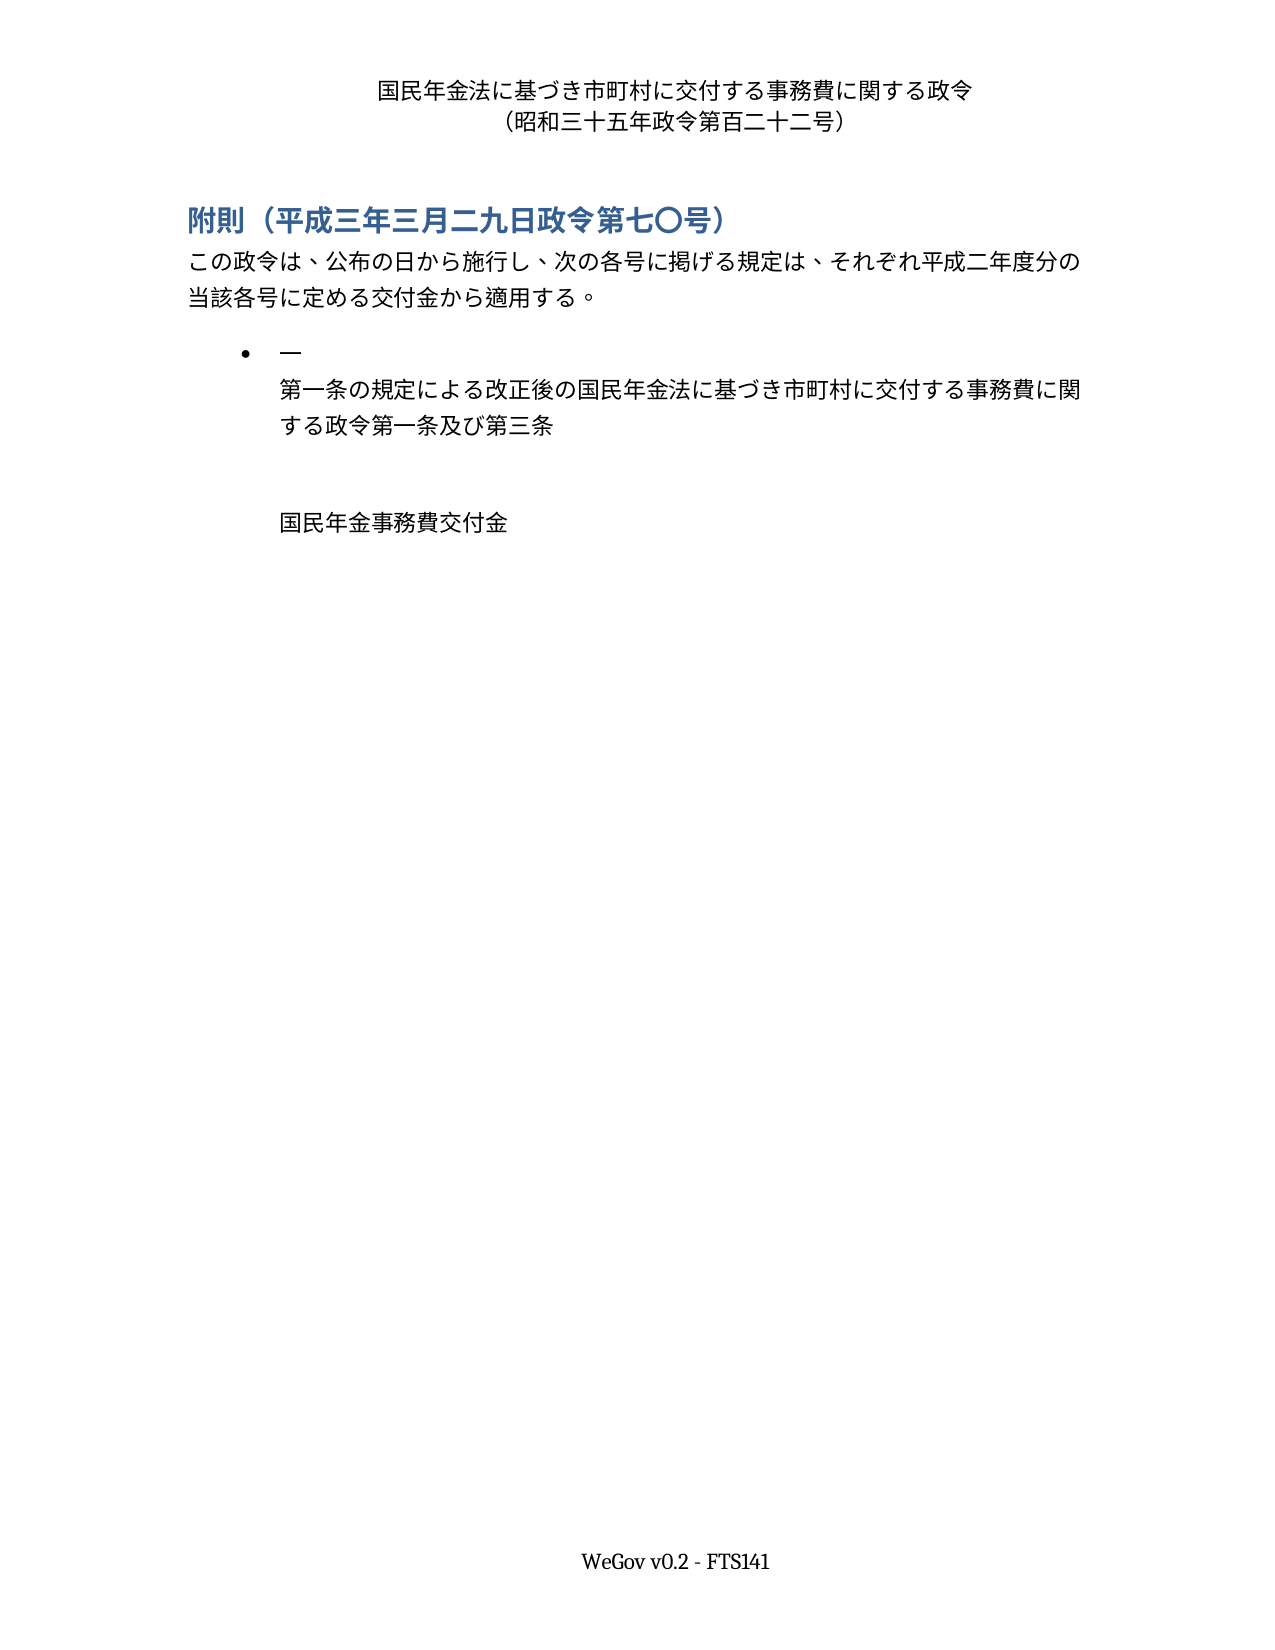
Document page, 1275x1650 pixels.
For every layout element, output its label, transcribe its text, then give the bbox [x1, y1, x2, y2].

text この政令は、公布の日から施行し、次の各号に掲げる規定は、それぞれ平成二年度分の当該各号に定める交付金から適用する。 [187, 246, 1087, 313]
subtitle 附則（平成三年三月二九日政令第七〇号） [187, 200, 1087, 240]
list 一 第一条の規定による改正後の国民年金法に基づき市町村に交付する事務費に関する政令第一条及び第三条 国民年金事務費交付金 [242, 338, 1087, 538]
